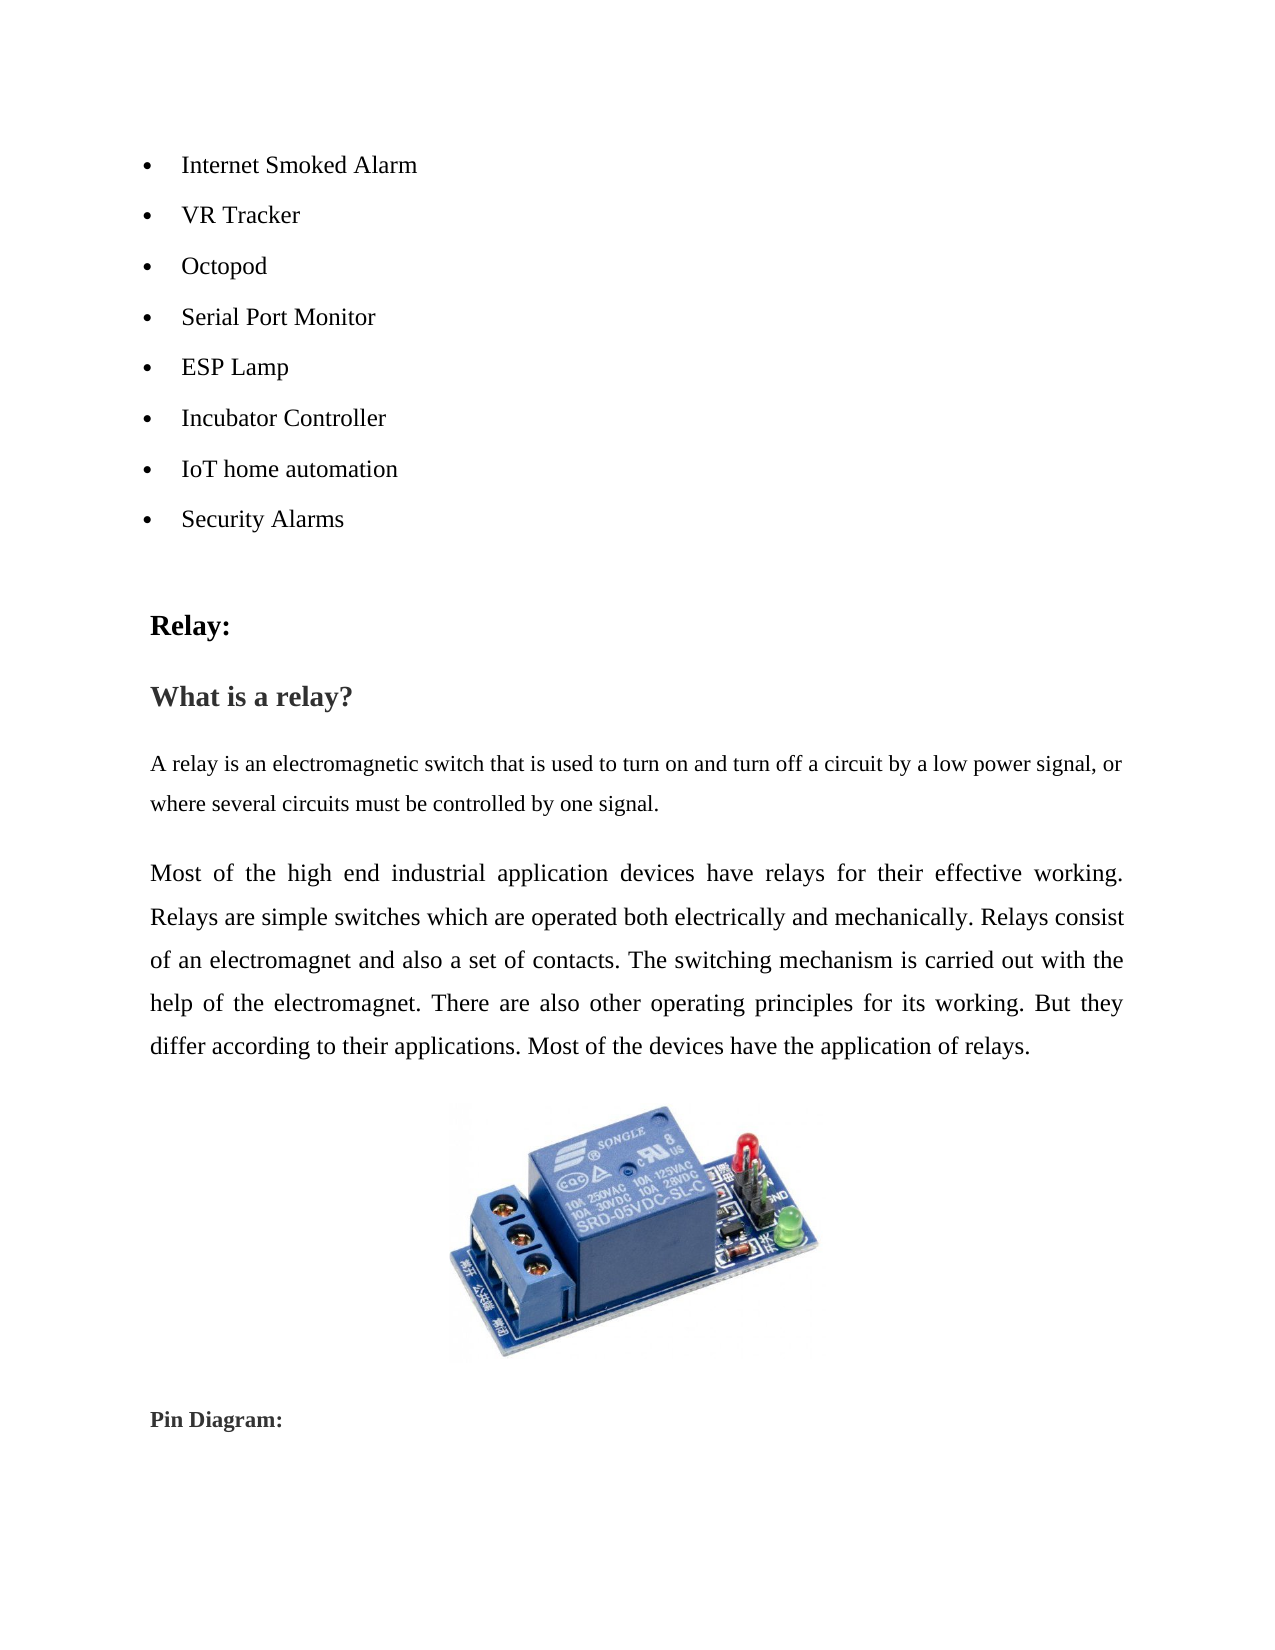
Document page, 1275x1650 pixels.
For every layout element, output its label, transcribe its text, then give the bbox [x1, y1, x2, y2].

list Security Alarms [144, 504, 1125, 533]
list Serial Port Monitor [144, 302, 1125, 331]
list IoT home automation [144, 454, 1125, 482]
list VR Tracker [144, 201, 1125, 229]
text Relay: [150, 608, 1125, 642]
text A relay is an electromagnetic switch that is used to turn on and turn off a circuit by a low power signal, or where several circuits must be controlled by one signal. [150, 750, 1125, 816]
subtitle Pin Diagram: [150, 1406, 1125, 1432]
picture [449, 1103, 826, 1363]
list Octopod [144, 251, 1125, 280]
list ESP Lamp [144, 352, 1125, 381]
list Internet Smoked Alarm [144, 150, 1125, 179]
text Most of the high end industrial application devices have relays for their effective working. Relays are simple switches which are operated both electrically and mechanically. Relays consist of an electromagnet and also a set of contacts. The switching mechanism is carried out with the help of the electromagnet. There are also other operating principles for its working. But they differ according to their applications. Most of the devices have the application of relays. [150, 858, 1125, 1060]
text What is a relay? [150, 679, 1125, 713]
list Incubator Controller [144, 403, 1125, 432]
